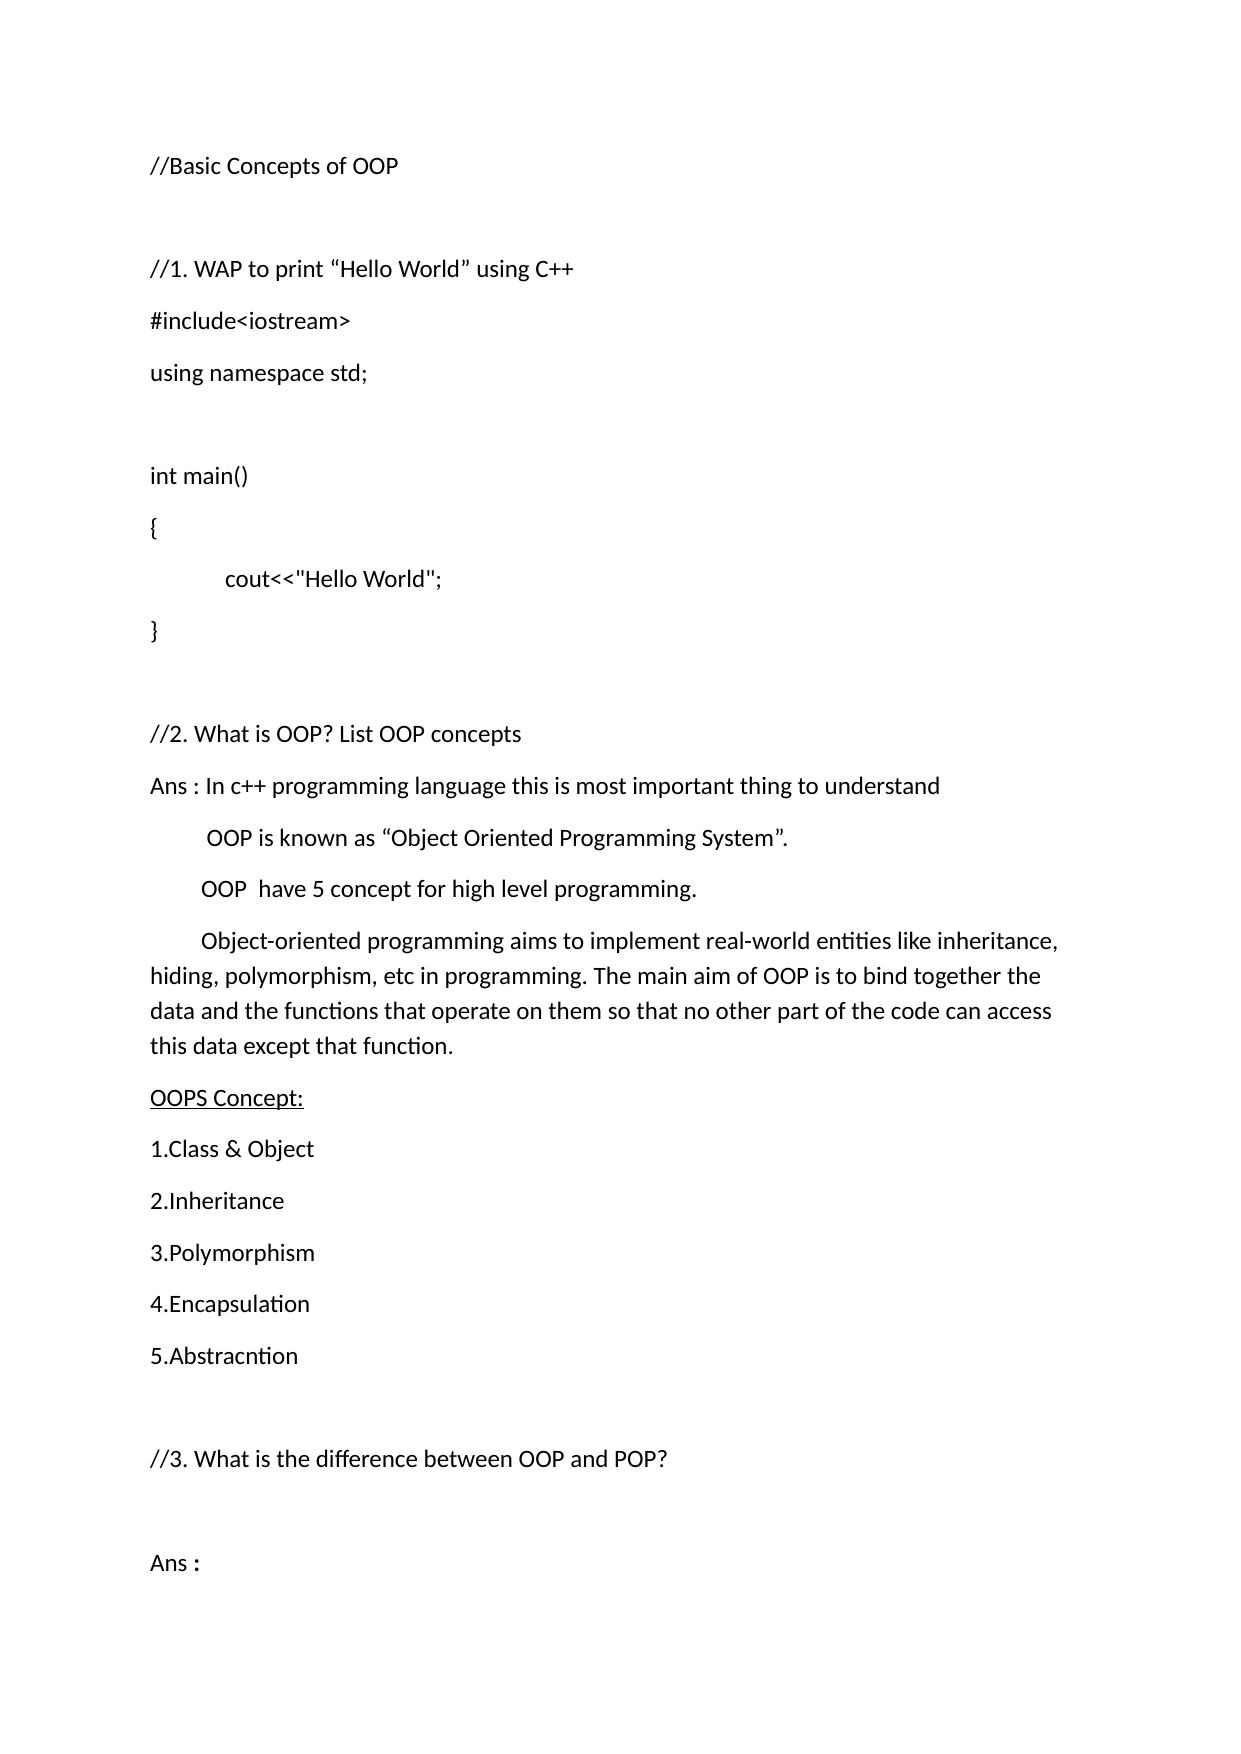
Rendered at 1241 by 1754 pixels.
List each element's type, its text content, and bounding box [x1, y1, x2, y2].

text 4.Encapsulation [150, 1288, 1090, 1319]
text 2.Inheritance [150, 1185, 1090, 1216]
text 3.Polymorphism [150, 1237, 1090, 1267]
text } [150, 615, 1090, 646]
text //1. WAP to print “Hello World” using C++ [150, 253, 1090, 284]
text cout<<"Hello World"; [150, 563, 1090, 594]
text //2. What is OOP? List OOP concepts [150, 718, 1090, 749]
text using namespace std; [150, 357, 1090, 387]
text { [150, 512, 1090, 542]
text OOP is known as “Object Oriented Programming System”. [150, 822, 1090, 852]
text //3. What is the difference between OOP and POP? [150, 1443, 1090, 1474]
text int main() [150, 460, 1090, 491]
text Object-oriented programming aims to implement real-world entities like inheritance, hiding, polymorphism, etc in programming. The main aim of OOP is to bind together the data and the functions that operate on them so that no other part of the code can access this data except that function. [150, 925, 1090, 1061]
text #include<iostream> [150, 305, 1090, 336]
text Ans : [150, 1547, 1090, 1577]
text //Basic Concepts of OOP [150, 150, 1090, 181]
text OOP have 5 concept for high level programming. [150, 873, 1090, 904]
text 5.Abstracntion [150, 1340, 1090, 1371]
text OOPS Concept: [150, 1082, 1090, 1112]
text 1.Class & Object [150, 1133, 1090, 1164]
text Ans : In c++ programming language this is most important thing to understand [150, 770, 1090, 801]
